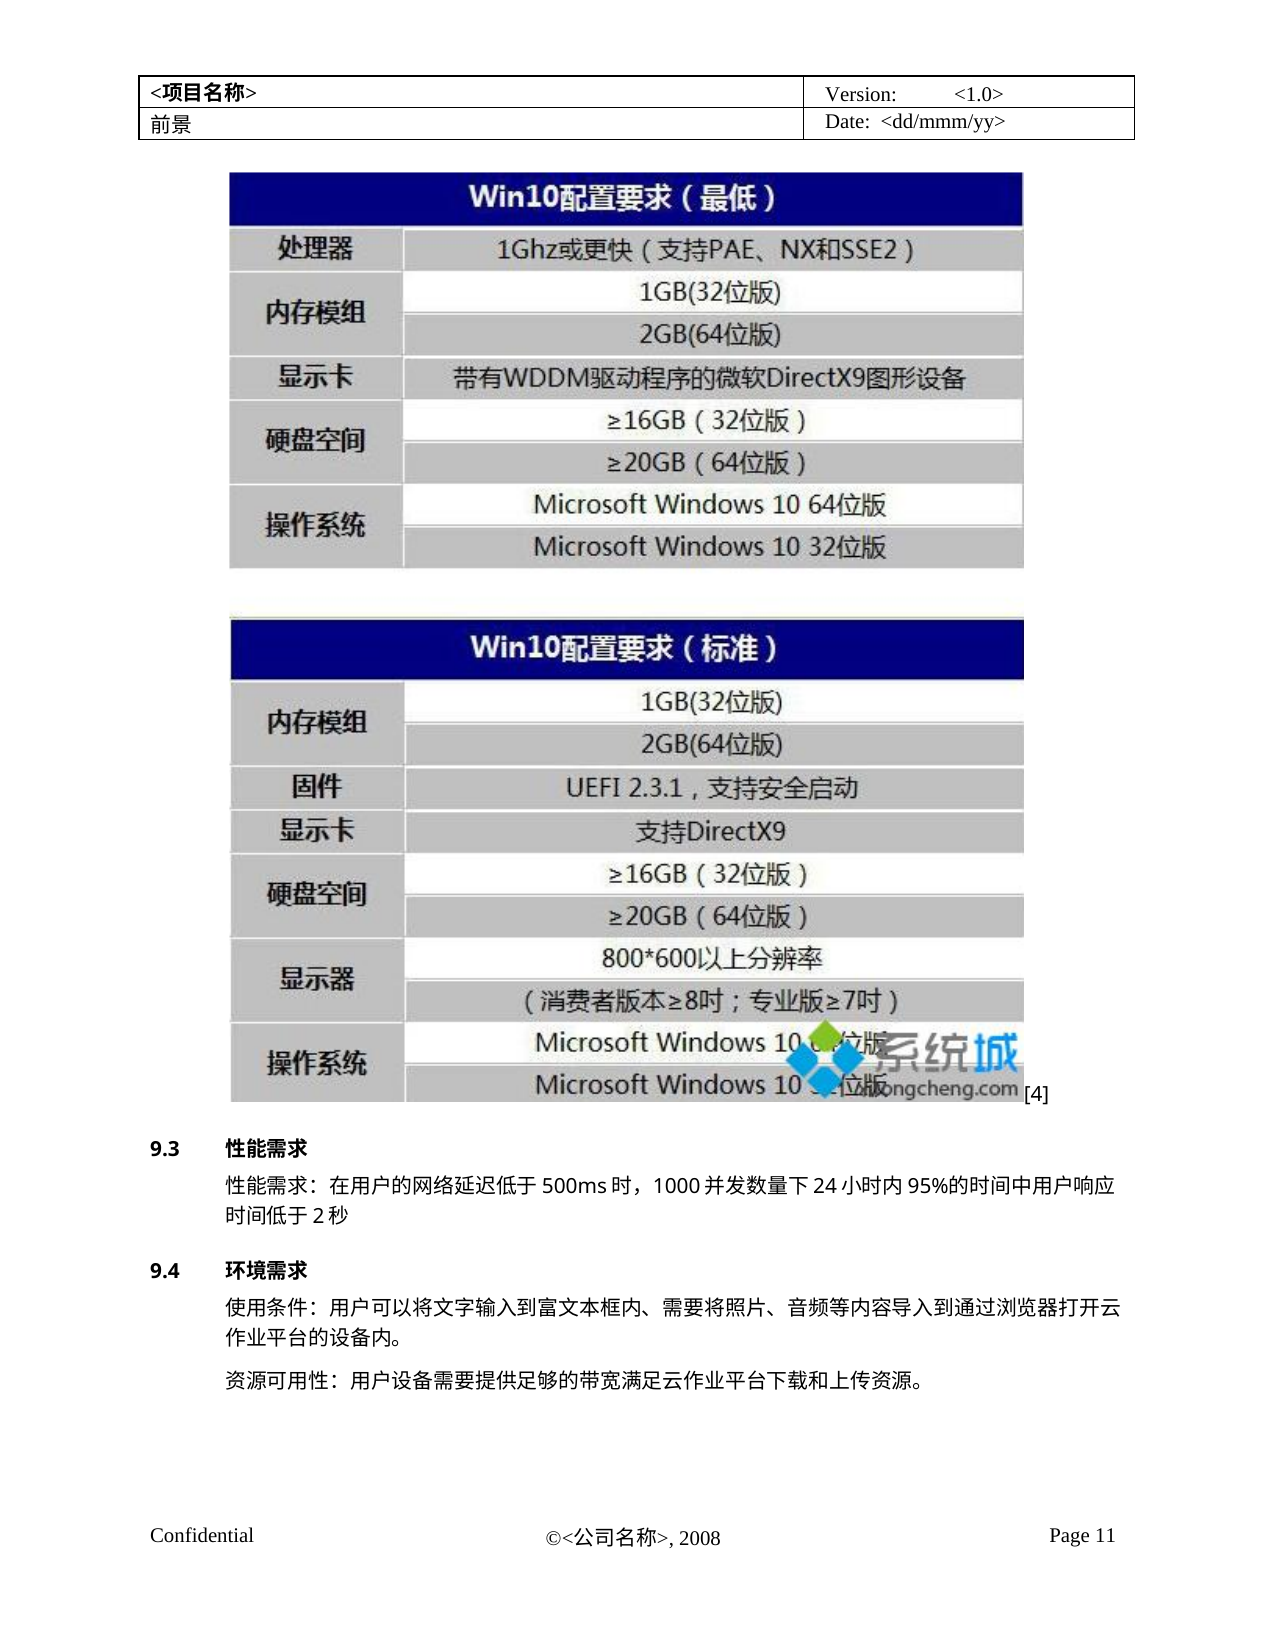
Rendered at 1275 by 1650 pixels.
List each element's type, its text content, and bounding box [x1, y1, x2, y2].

picture [225, 168, 1024, 1102]
subtitle 环境需求 [150, 1255, 1125, 1285]
text 资源可用性：用户设备需要提供足够的带宽满足云作业平台下载和上传资源。 [225, 1364, 1125, 1394]
text 使用条件：用户可以将文字输入到富文本框内、需要将照片、音频等内容导入到通过浏览器打开云作业平台的设备内。 [225, 1291, 1125, 1352]
subtitle 性能需求 [150, 1133, 1125, 1163]
text 性能需求：在用户的网络延迟低于500ms时，1000并发数量下24小时内95%的时间中用户响应时间低于2秒 [225, 1169, 1125, 1230]
